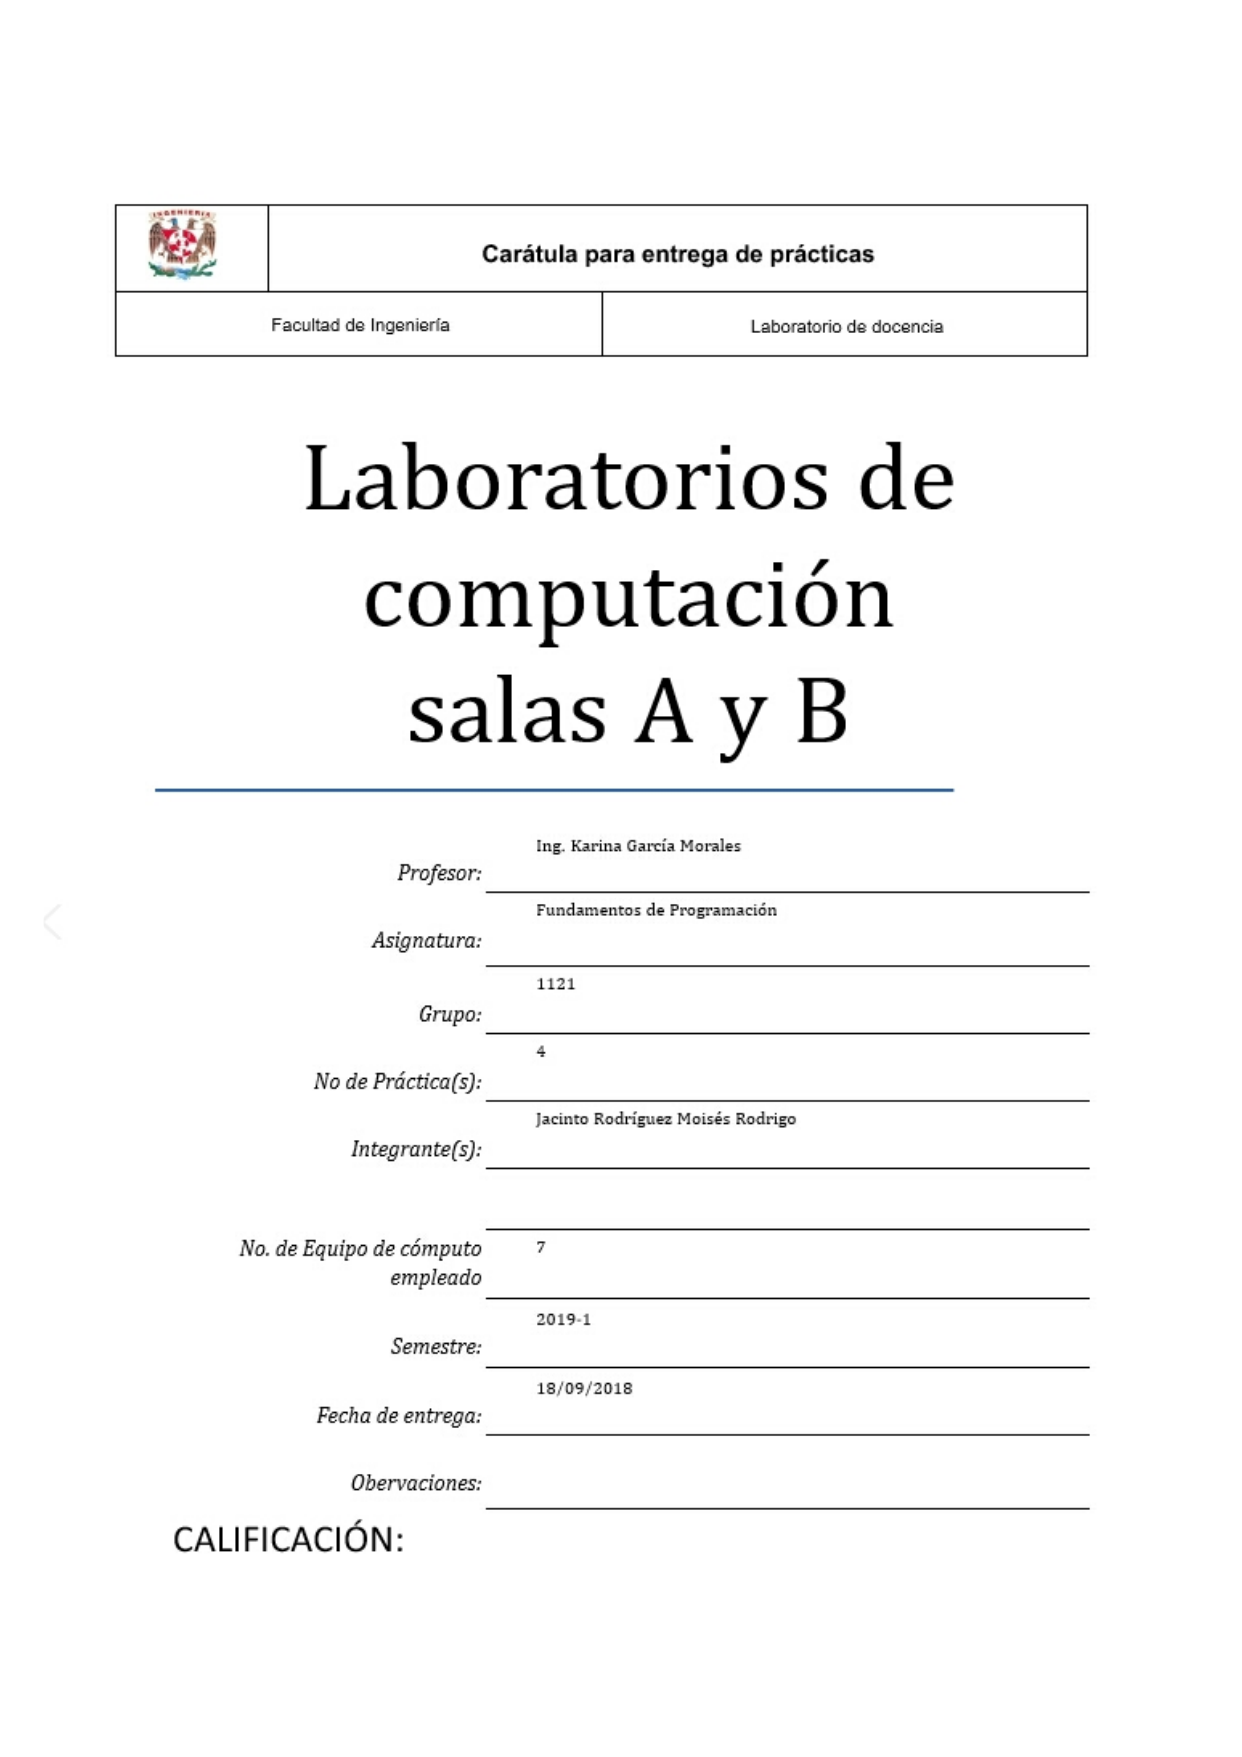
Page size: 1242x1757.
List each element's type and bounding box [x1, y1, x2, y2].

picture [43, 167, 1195, 1595]
